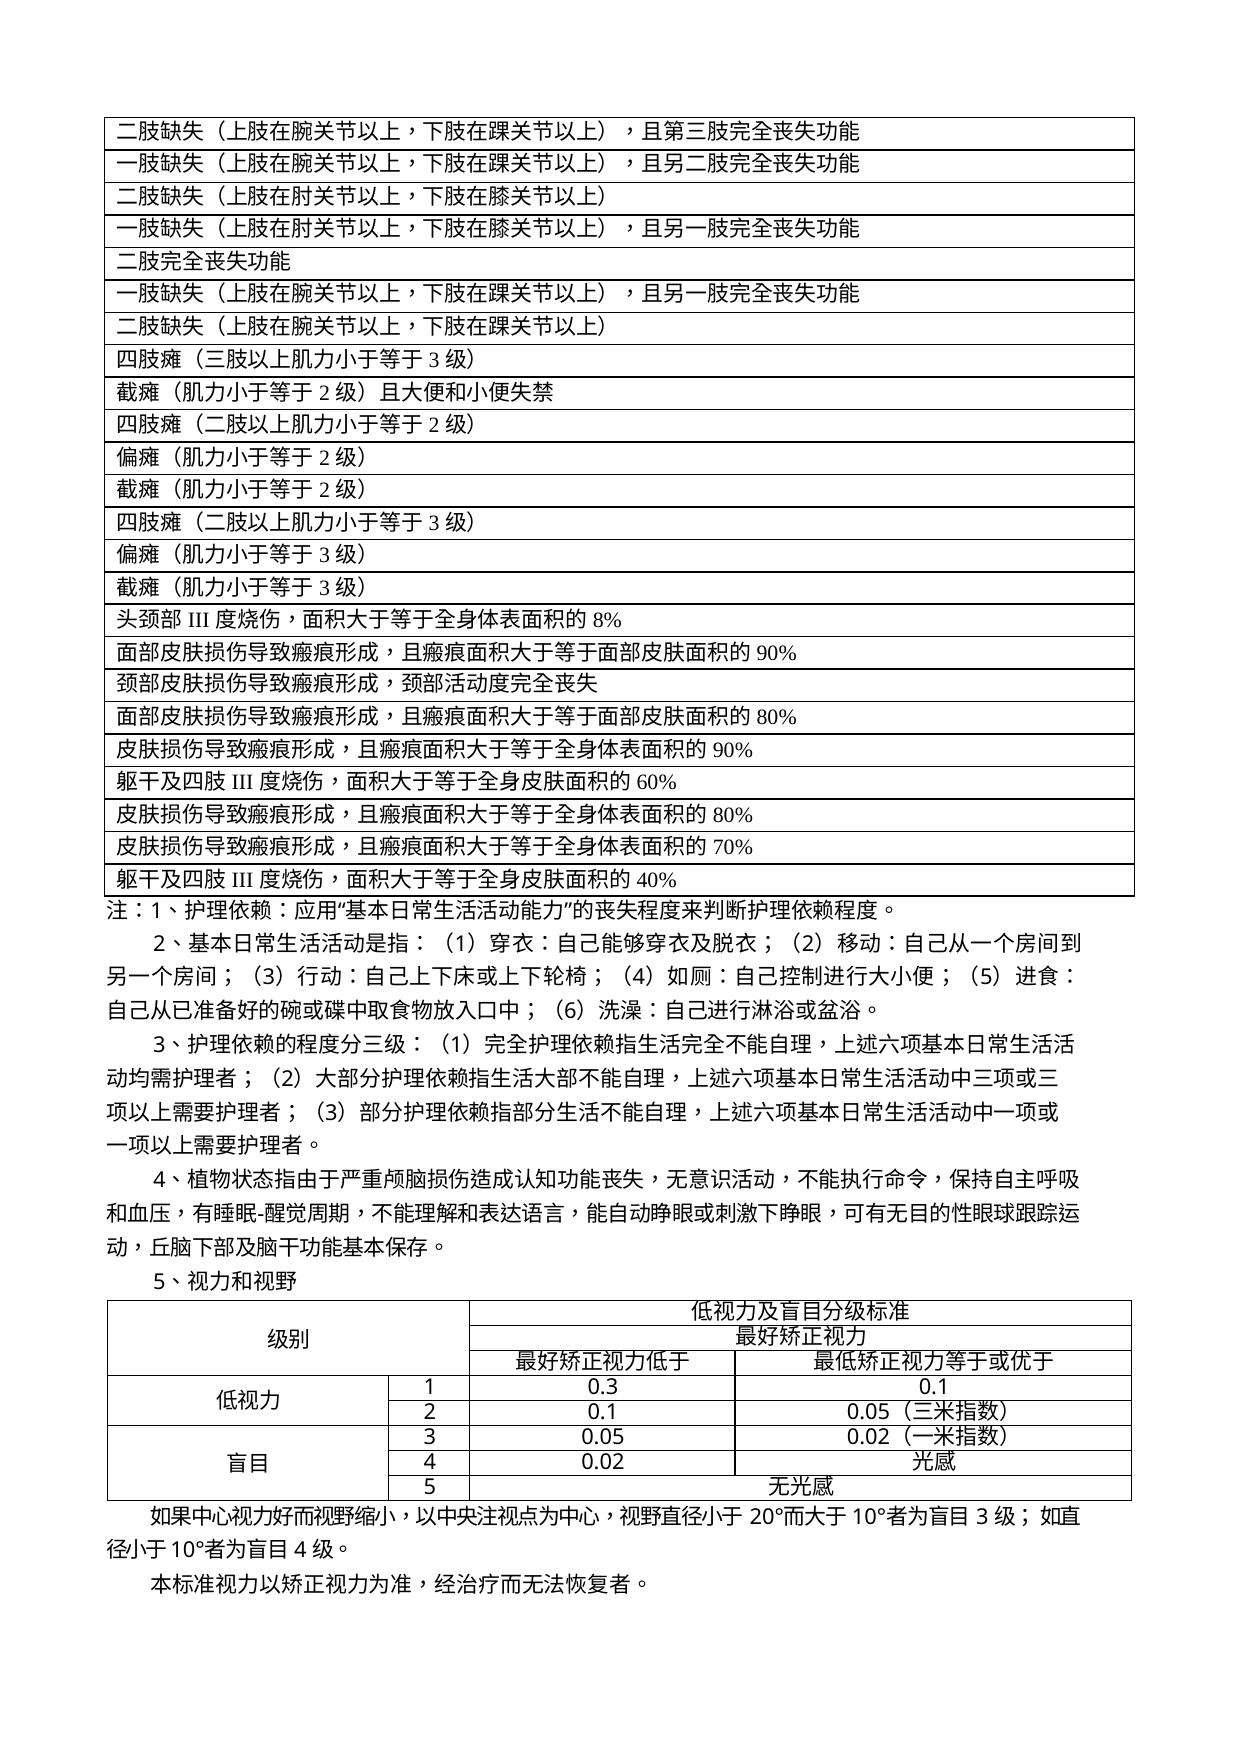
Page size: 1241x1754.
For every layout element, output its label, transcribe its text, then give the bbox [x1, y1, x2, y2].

table_cell 二肢完全丧失功能 [105, 248, 1134, 279]
table_cell 4 [389, 1451, 469, 1475]
table_cell 1 [389, 1376, 469, 1400]
table_cell 颈部皮肤损伤导致瘢痕形成，颈部活动度完全丧失 [105, 670, 1134, 701]
table_cell 二肢缺失（上肢在肘关节以上，下肢在膝关节以上） [105, 183, 1134, 214]
text 2、基本日常生活活动是指：（1）穿衣：自己能够穿衣及脱衣；（2）移动：自己从一个房间到另一个房间；（3）行动：自己上下床或上下轮椅；（4）如厕：自己控制进行大小便；（5）进食：自己从已准备好的碗或碟中取食物放入口中；（6）洗澡：自己进行淋浴或盆浴。 [106, 927, 1082, 1024]
table_cell 面部皮肤损伤导致瘢痕形成，且瘢痕面积大于等于面部皮肤面积的 90% [105, 637, 1134, 668]
table_cell 躯干及四肢 III 度烧伤，面积大于等于全身皮肤面积的 60% [105, 767, 1134, 798]
table_cell 最低矫正视力等于或优于 [736, 1351, 1131, 1375]
table_cell 截瘫（肌力小于等于 2 级）且大便和小便失禁 [105, 378, 1134, 409]
table_header 低视力及盲目分级标准 [470, 1301, 1131, 1325]
table_cell 0.1 [736, 1376, 1131, 1400]
text 4、植物状态指由于严重颅脑损伤造成认知功能丧失，无意识活动，不能执行命令，保持自主呼吸和血压，有睡眠-醒觉周期，不能理解和表达语言，能自动睁眼或刺激下睁眼，可有无目的性眼球跟踪运动，丘脑下部及脑干功能基本保存。 [106, 1164, 1081, 1262]
table_cell 最好矫正视力低于 [470, 1351, 734, 1375]
table_cell 0.02 [470, 1451, 734, 1475]
table_cell 0.05（三米指数） [736, 1401, 1131, 1425]
table_header 二肢缺失（上肢在腕关节以上，下肢在踝关节以上），且第三肢完全丧失功能 [105, 118, 1134, 149]
table_cell 截瘫（肌力小于等于 2 级） [105, 475, 1134, 506]
table_cell 0.02（一米指数） [736, 1426, 1131, 1450]
table_cell 无光感 [470, 1476, 1131, 1499]
table_cell 一肢缺失（上肢在腕关节以上，下肢在踝关节以上），且另一肢完全丧失功能 [105, 281, 1134, 311]
table_cell 一肢缺失（上肢在腕关节以上，下肢在踝关节以上），且另二肢完全丧失功能 [105, 151, 1134, 182]
table_cell 0.1 [470, 1401, 734, 1425]
table_cell 皮肤损伤导致瘢痕形成，且瘢痕面积大于等于全身体表面积的 80% [105, 800, 1134, 831]
text 如果中心视力好而视野缩小，以中央注视点为中心，视野直径小于 20°而大于 10°者为盲目 3 级； 如直径小于 10°者为盲目 4 级。 [106, 1501, 1081, 1564]
table_cell 最好矫正视力 [470, 1326, 1131, 1350]
table_cell 一肢缺失（上肢在肘关节以上，下肢在膝关节以上），且另一肢完全丧失功能 [105, 216, 1134, 246]
table_cell 3 [389, 1426, 469, 1450]
table_cell 光感 [736, 1451, 1131, 1475]
table_cell 躯干及四肢 III 度烧伤，面积大于等于全身皮肤面积的 40% [105, 865, 1134, 895]
table_cell 截瘫（肌力小于等于 3 级） [105, 573, 1134, 603]
table_cell 2 [389, 1401, 469, 1425]
table_cell 0.05 [470, 1426, 734, 1450]
table_cell 低视力 [108, 1376, 388, 1425]
table_cell 面部皮肤损伤导致瘢痕形成，且瘢痕面积大于等于面部皮肤面积的 80% [105, 702, 1134, 733]
table_cell 偏瘫（肌力小于等于 3 级） [105, 540, 1134, 571]
text 5、视力和视野 [153, 1266, 1148, 1296]
table_cell 0.3 [470, 1376, 734, 1400]
table_cell 头颈部 III 度烧伤，面积大于等于全身体表面积的 8% [105, 605, 1134, 636]
text 本标准视力以矫正视力为准，经治疗而无法恢复者。 [150, 1569, 1148, 1598]
text 注：1、护理依赖：应用“基本日常生活活动能力”的丧失程度来判断护理依赖程度。 [106, 897, 1148, 924]
table_header 级别 [108, 1301, 469, 1375]
table_cell 四肢瘫（二肢以上肌力小于等于 2 级） [105, 410, 1134, 441]
table_cell 二肢缺失（上肢在腕关节以上，下肢在踝关节以上） [105, 313, 1134, 344]
table_cell 皮肤损伤导致瘢痕形成，且瘢痕面积大于等于全身体表面积的 90% [105, 735, 1134, 766]
text 3、护理依赖的程度分三级：（1）完全护理依赖指生活完全不能自理，上述六项基本日常生活活动均需护理者；（2）大部分护理依赖指生活大部不能自理，上述六项基本日常生活活动中三项或三项以上需要护理者；（3）部分护理依赖指部分生活不能自理，上述六项基本日常生活活动中一项或一项以上需要护理者。 [106, 1029, 1080, 1160]
table_cell 偏瘫（肌力小于等于 2 级） [105, 443, 1134, 473]
table_cell 四肢瘫（三肢以上肌力小于等于 3 级） [105, 345, 1134, 376]
table_cell 四肢瘫（二肢以上肌力小于等于 3 级） [105, 508, 1134, 538]
table_cell 5 [389, 1476, 469, 1499]
table_cell 皮肤损伤导致瘢痕形成，且瘢痕面积大于等于全身体表面积的 70% [105, 832, 1134, 863]
table_cell 盲目 [108, 1426, 388, 1499]
